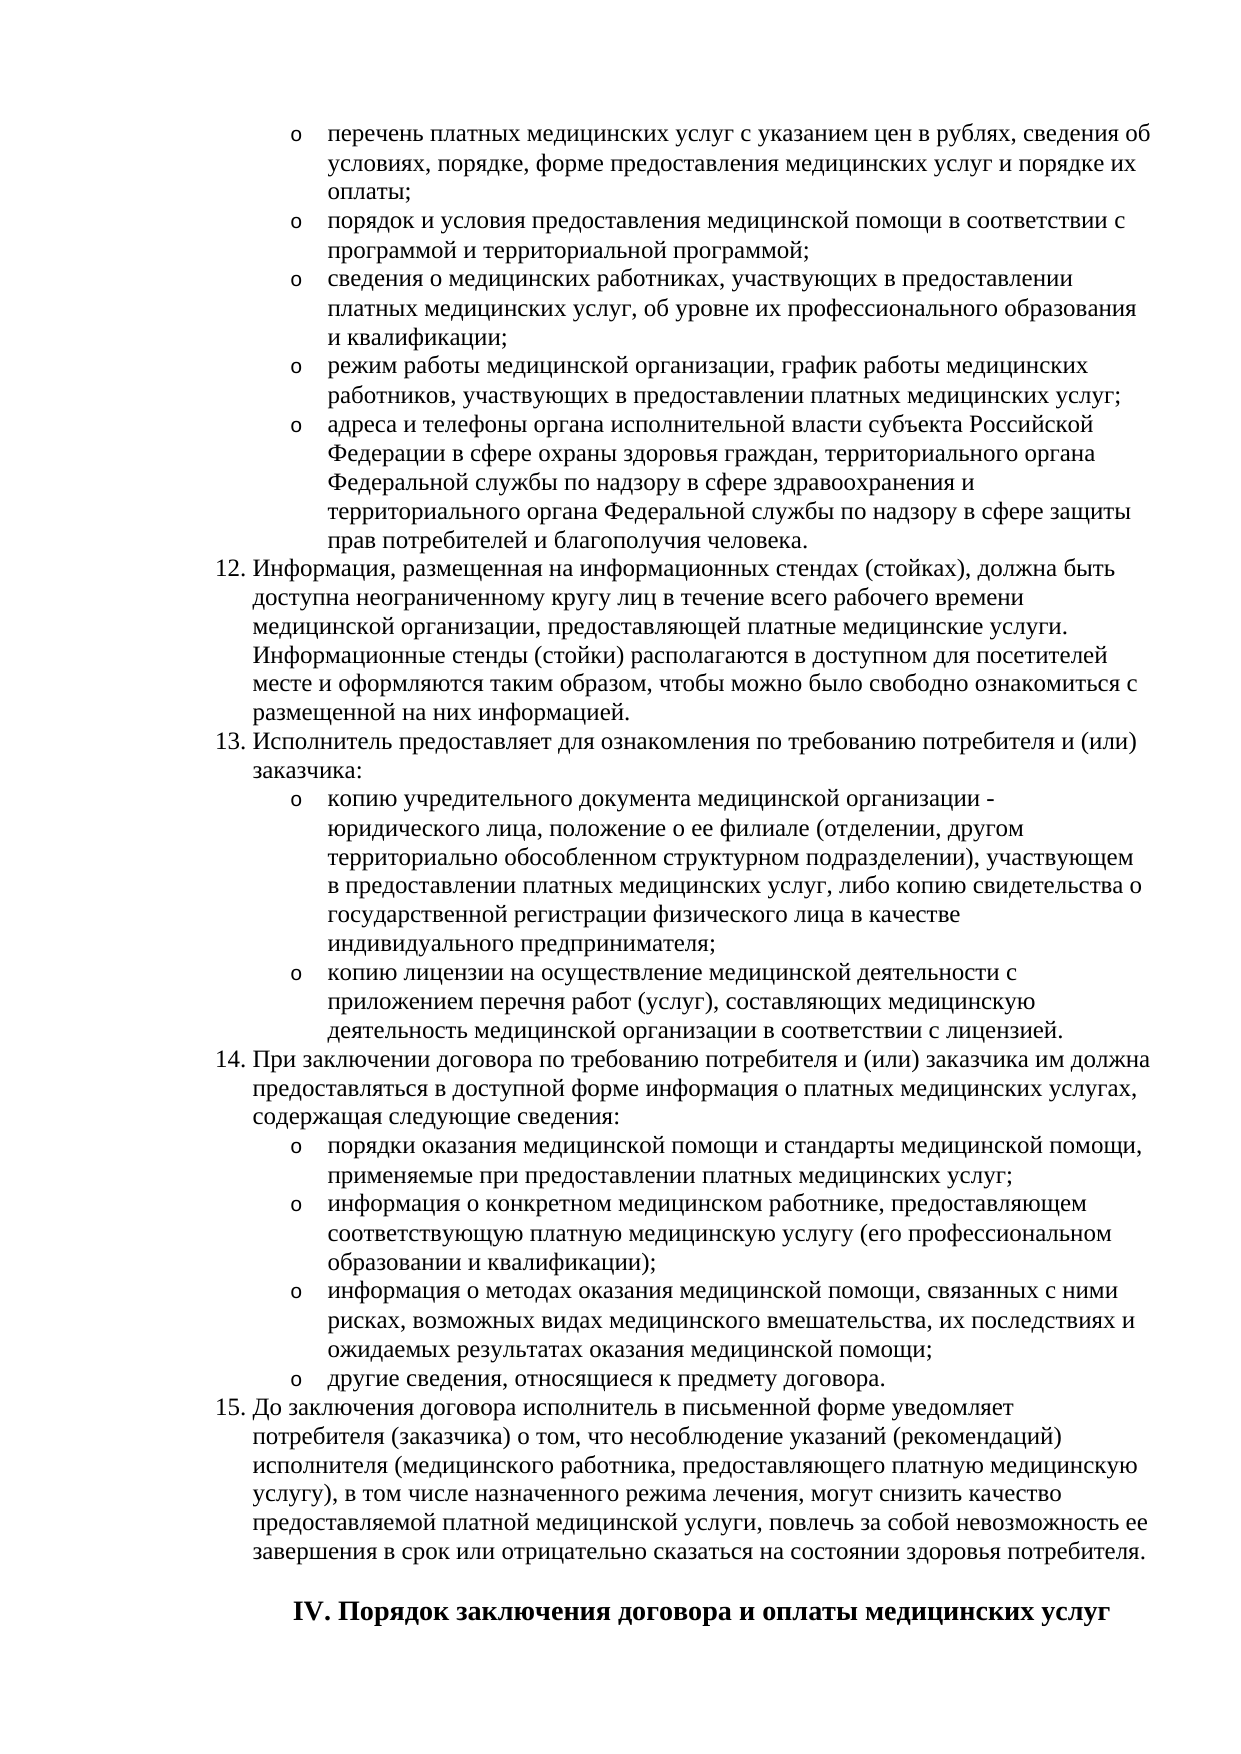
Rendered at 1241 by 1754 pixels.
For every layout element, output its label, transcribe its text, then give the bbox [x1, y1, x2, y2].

list При заключении договора по требованию потребителя и (или) заказчика им должна предоставляться в доступной форме информация о платных медицинских услугах, содержащая следующие сведения: [215, 1044, 1152, 1130]
list копию учредительного документа медицинской организации - юридического лица, положение о ее филиале (отделении, другом территориально обособленном структурном подразделении), участвующем в предоставлении платных медицинских услуг, либо копию свидетельства о государственной регистрации физического лица в качестве индивидуального предпринимателя; [290, 783, 1152, 957]
list адреса и телефоны органа исполнительной власти субъекта Российской Федерации в сфере охраны здоровья граждан, территориального органа Федеральной службы по надзору в сфере здравоохранения и территориального органа Федеральной службы по надзору в сфере защиты прав потребителей и благополучия человека. [290, 409, 1152, 553]
list копию лицензии на осуществление медицинской деятельности с приложением перечня работ (услуг), составляющих медицинскую деятельность медицинской организации в соответствии с лицензией. [290, 957, 1152, 1044]
list информация о конкретном медицинском работнике, предоставляющем соответствующую платную медицинскую услугу (его профессиональном образовании и квалификации); [290, 1188, 1152, 1276]
list До заключения договора исполнитель в письменной форме уведомляет потребителя (заказчика) о том, что несоблюдение указаний (рекомендаций) исполнителя (медицинского работника, предоставляющего платную медицинскую услугу), в том числе назначенного режима лечения, могут снизить качество предоставляемой платной медицинской услуги, повлечь за собой невозможность ее завершения в срок или отрицательно сказаться на состоянии здоровья потребителя. [215, 1392, 1152, 1565]
text IV. Порядок заключения договора и оплаты медицинских услуг [252, 1594, 1152, 1626]
list режим работы медицинской организации, график работы медицинских работников, участвующих в предоставлении платных медицинских услуг; [290, 351, 1152, 409]
list перечень платных медицинских услуг с указанием цен в рублях, сведения об условиях, порядке, форме предоставления медицинских услуг и порядке их оплаты; [290, 118, 1152, 205]
list порядок и условия предоставления медицинской помощи в соответствии с программой и территориальной программой; [290, 205, 1152, 263]
list Информация, размещенная на информационных стендах (стойках), должна быть доступна неограниченному кругу лиц в течение всего рабочего времени медицинской организации, предоставляющей платные медицинские услуги. Информационные стенды (стойки) располагаются в доступном для посетителей месте и оформляются таким образом, чтобы можно было свободно ознакомиться с размещенной на них информацией. [215, 553, 1152, 726]
list информация о методах оказания медицинской помощи, связанных с ними рисках, возможных видах медицинского вмешательства, их последствиях и ожидаемых результатах оказания медицинской помощи; [290, 1276, 1152, 1363]
list другие сведения, относящиеся к предмету договора. [290, 1363, 1152, 1392]
list сведения о медицинских работниках, участвующих в предоставлении платных медицинских услуг, об уровне их профессионального образования и квалификации; [290, 263, 1152, 351]
list Исполнитель предоставляет для ознакомления по требованию потребителя и (или) заказчика: [215, 726, 1152, 783]
list порядки оказания медицинской помощи и стандарты медицинской помощи, применяемые при предоставлении платных медицинских услуг; [290, 1130, 1152, 1188]
